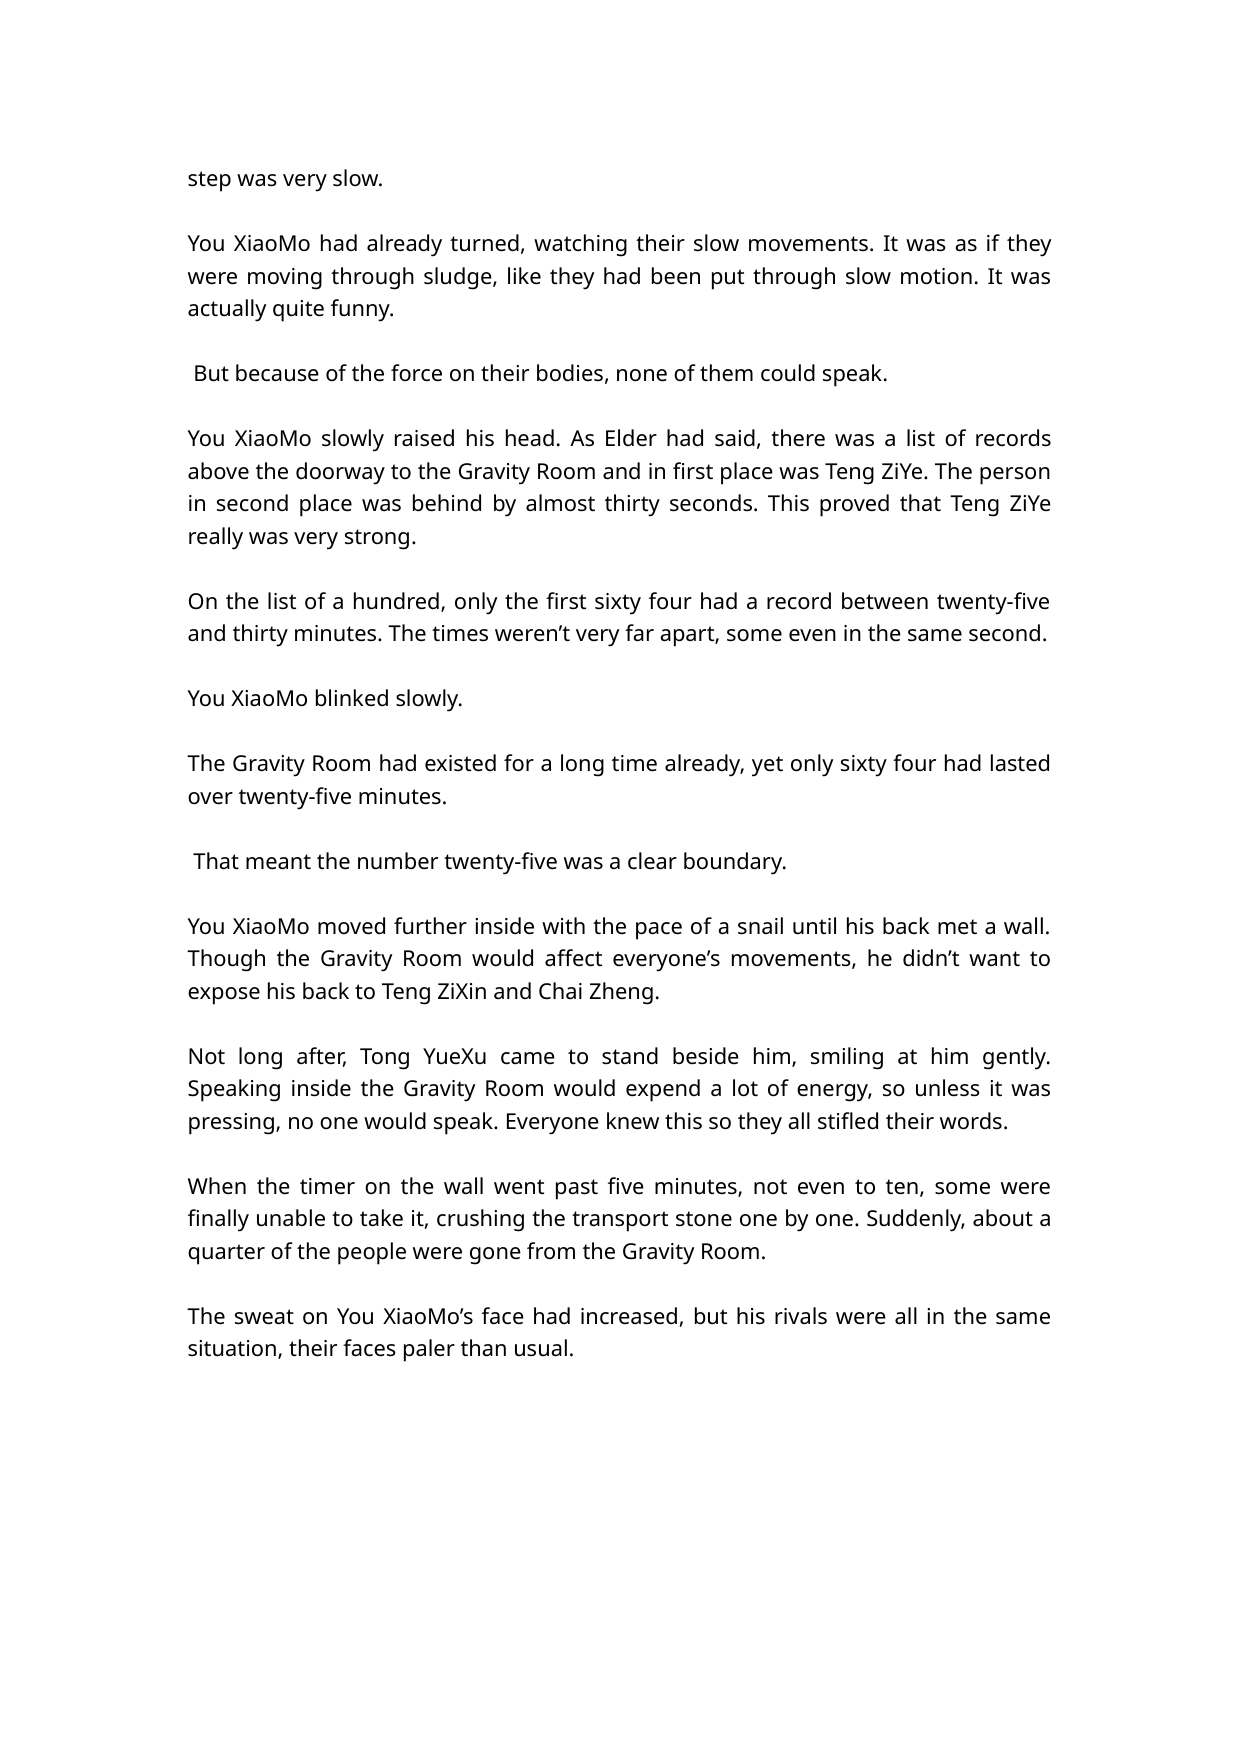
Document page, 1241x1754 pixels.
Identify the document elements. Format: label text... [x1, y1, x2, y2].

text You XiaoMo had already turned, watching their slow movements. It was as if they were moving through sludge, like they had been put through slow motion. It was actually quite funny. [187, 227, 1053, 324]
text You XiaoMo slowly raised his head. As Elder had said, there was a list of records above the doorway to the Gravity Room and in first place was Teng ZiYe. The person in second place was behind by almost thirty seconds. This proved that Teng ZiYe really was very strong. [187, 422, 1053, 552]
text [187, 162, 1053, 194]
text You XiaoMo blinked slowly. [187, 682, 1053, 714]
text That meant the number twenty-five was a clear boundary. [187, 844, 1053, 877]
text The sweat on You XiaoMo’s face had increased, but his rivals were all in the same situation, their faces paler than usual. [187, 1299, 1053, 1364]
text The Gravity Room had existed for a long time already, yet only sixty four had lasted over twenty-five minutes. [187, 747, 1053, 812]
text When the timer on the wall went past five minutes, not even to ten, some were finally unable to take it, crushing the transport stone one by one. Suddenly, about a quarter of the people were gone from the Gravity Room. [187, 1169, 1053, 1267]
text But because of the force on their bodies, none of them could speak. [187, 357, 1053, 389]
text Not long after, Tong YueXu came to stand beside him, smiling at him gently. Speaking inside the Gravity Room would expend a lot of energy, so unless it was pressing, no one would speak. Everyone knew this so they all stifled their words. [187, 1039, 1053, 1137]
text On the list of a hundred, only the first sixty four had a record between twenty-five and thirty minutes. The times weren’t very far apart, some even in the same second. [187, 584, 1053, 649]
text You XiaoMo moved further inside with the pace of a snail until his back met a wall. Though the Gravity Room would affect everyone’s movements, he didn’t want to expose his back to Teng ZiXin and Chai Zheng. [187, 909, 1053, 1007]
